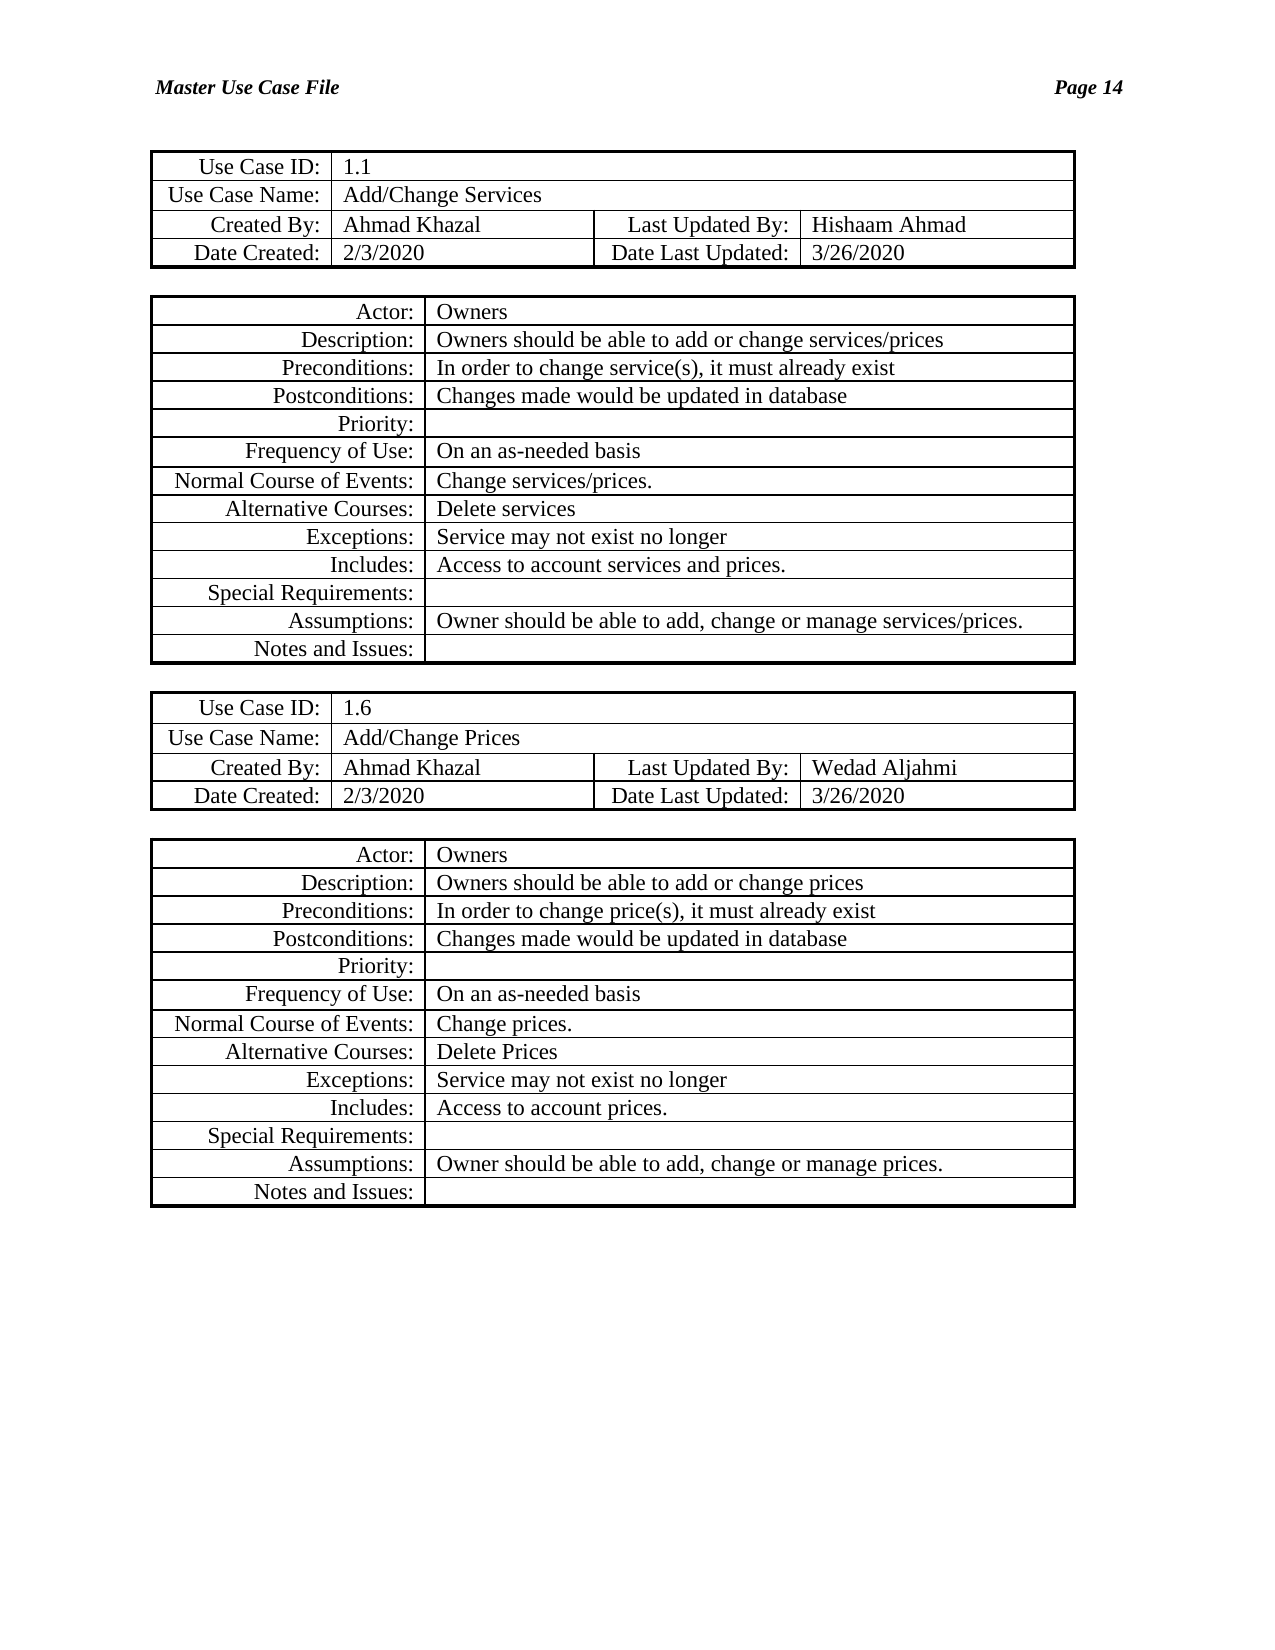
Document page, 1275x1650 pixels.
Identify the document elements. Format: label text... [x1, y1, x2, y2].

table_cell Created By: [153, 754, 331, 780]
table_cell Notes and Issues: [153, 635, 424, 661]
table_cell Ahmad Khazal [332, 754, 593, 780]
table_cell Description: [153, 326, 424, 352]
table_cell Change prices. [426, 1011, 1073, 1037]
table_cell In order to change price(s), it must already exist [426, 897, 1073, 923]
table_cell [426, 1122, 1073, 1148]
table_header Owners [426, 841, 1073, 867]
table_cell 3/26/2020 [801, 782, 1073, 808]
table_cell Last Updated By: [595, 754, 800, 780]
table_cell Date Created: [153, 239, 331, 265]
table_cell Date Last Updated: [595, 239, 800, 265]
table_cell Exceptions: [153, 523, 424, 550]
table_cell Changes made would be updated in database [426, 382, 1073, 408]
table_cell Preconditions: [153, 897, 424, 923]
table_cell Assumptions: [153, 607, 424, 633]
table_cell Created By: [153, 211, 331, 237]
table_cell On an as-needed basis [426, 438, 1073, 466]
table_cell Description: [153, 869, 424, 895]
table_header 1.1 [332, 153, 1073, 179]
table_cell Special Requirements: [153, 579, 424, 606]
table_cell Notes and Issues: [153, 1178, 424, 1204]
table_cell Hishaam Ahmad [801, 211, 1073, 237]
table_cell Frequency of Use: [153, 981, 424, 1009]
table_cell Change services/prices. [426, 468, 1073, 494]
table_cell Access to account prices. [426, 1094, 1073, 1121]
table_header Actor: [153, 298, 424, 324]
table_cell Use Case Name: [153, 181, 331, 209]
table_cell Alternative Courses: [153, 1038, 424, 1065]
table_cell Use Case Name: [153, 724, 331, 752]
table_cell Delete Prices [426, 1038, 1073, 1065]
table_cell Normal Course of Events: [153, 468, 424, 494]
table_cell Priority: [153, 953, 424, 979]
table_cell Includes: [153, 551, 424, 578]
table_cell Last Updated By: [595, 211, 800, 237]
table_cell [426, 1178, 1073, 1204]
table_cell Changes made would be updated in database [426, 925, 1073, 951]
table_cell Postconditions: [153, 925, 424, 951]
table_cell Exceptions: [153, 1066, 424, 1093]
table_cell Postconditions: [153, 382, 424, 408]
table_cell [426, 635, 1073, 661]
table_cell Alternative Courses: [153, 496, 424, 522]
table_cell Priority: [153, 410, 424, 436]
table_cell Wedad Aljahmi [801, 754, 1073, 780]
table_cell Includes: [153, 1094, 424, 1121]
table_cell 2/3/2020 [332, 782, 593, 808]
table_cell Add/Change Prices [332, 724, 1073, 752]
table_cell Date Last Updated: [595, 782, 800, 808]
table_cell Date Created: [153, 782, 331, 808]
table_cell Owners should be able to add or change services/prices [426, 326, 1073, 352]
table_cell Preconditions: [153, 354, 424, 380]
table_cell In order to change service(s), it must already exist [426, 354, 1073, 380]
table_cell [426, 953, 1073, 979]
table_cell 2/3/2020 [332, 239, 593, 265]
table_cell Owner should be able to add, change or manage services/prices. [426, 607, 1073, 633]
table_cell 3/26/2020 [801, 239, 1073, 265]
table_cell Access to account services and prices. [426, 551, 1073, 578]
table_cell Assumptions: [153, 1150, 424, 1176]
table_cell On an as-needed basis [426, 981, 1073, 1009]
table_cell Ahmad Khazal [332, 211, 593, 237]
table_header Actor: [153, 841, 424, 867]
table_header Use Case ID: [153, 153, 331, 179]
table_cell Owners should be able to add or change prices [426, 869, 1073, 895]
table_cell Special Requirements: [153, 1122, 424, 1148]
table_cell Frequency of Use: [153, 438, 424, 466]
table_cell Normal Course of Events: [153, 1011, 424, 1037]
table_header 1.6 [332, 694, 1073, 722]
table_cell Delete services [426, 496, 1073, 522]
table_cell Add/Change Services [332, 181, 1073, 209]
table_cell [426, 410, 1073, 436]
table_header Use Case ID: [153, 694, 331, 722]
table_cell Service may not exist no longer [426, 1066, 1073, 1093]
table_cell Owner should be able to add, change or manage prices. [426, 1150, 1073, 1176]
table_cell [426, 579, 1073, 606]
table_cell Service may not exist no longer [426, 523, 1073, 550]
table_header Owners [426, 298, 1073, 324]
